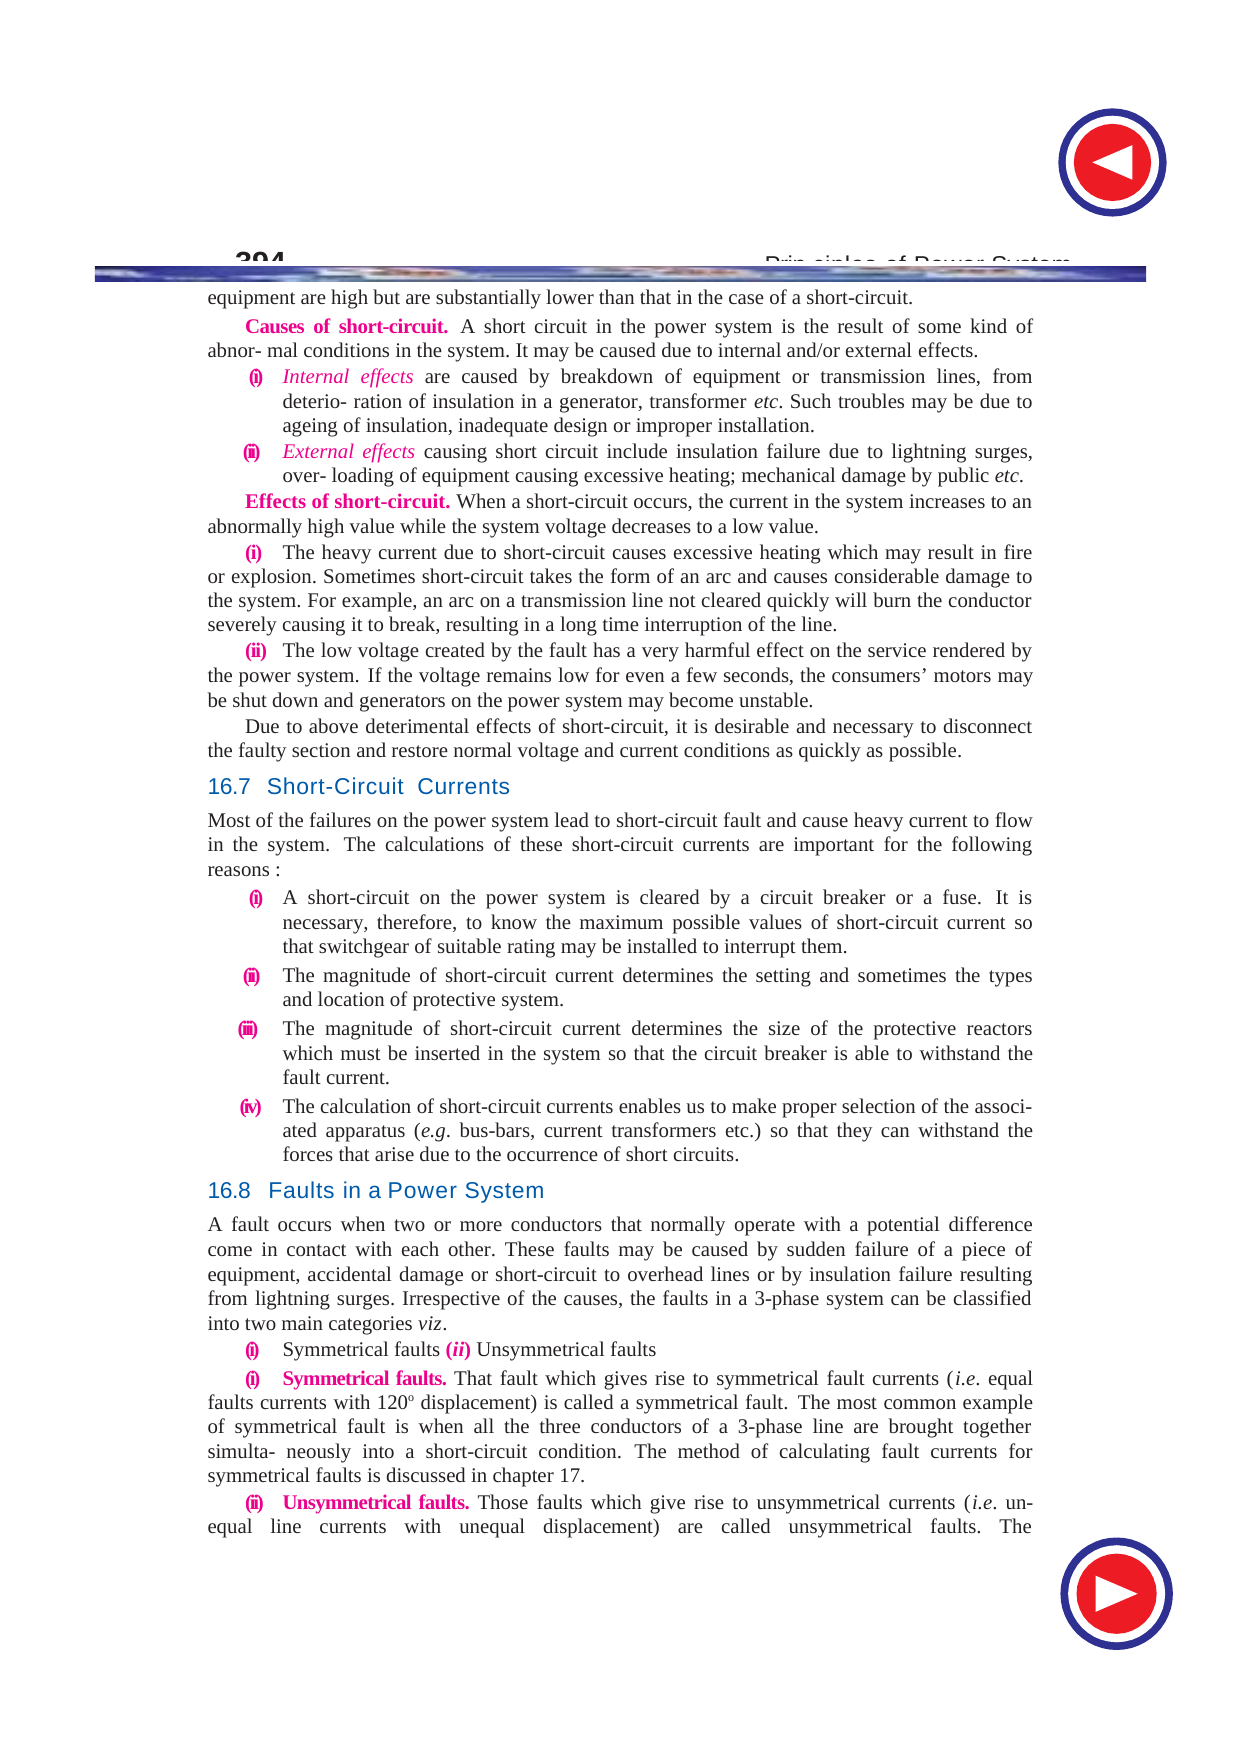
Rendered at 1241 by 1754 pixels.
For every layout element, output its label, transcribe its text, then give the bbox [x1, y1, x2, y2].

text Causes of short-circuit. A short circuit in the power system is the result of some kind of abnor- mal conditions in the system. It may be caused due to internal and/or external effects. [207, 314, 1033, 362]
list The heavy current due to short-circuit causes excessive heating which may result in fire or explosion. Sometimes short-circuit takes the form of an arc and causes considerable damage to the system. For example, an arc on a transmission line not cleared quickly will burn the conductor severely causing it to break, resulting in a long time interruption of the line. [207, 539, 1033, 636]
list The magnitude of short-circuit current determines the setting and sometimes the types and location of protective system. [243, 963, 1033, 1011]
text Effects of short-circuit. When a short-circuit occurs, the current in the system increases to an abnormally high value while the system voltage decreases to a low value. [207, 489, 1033, 538]
list The low voltage created by the fault has a very harmful effect on the service rendered by the power system. If the voltage remains low for even a few seconds, the consumers’ motors may be shut down and generators on the power system may become unstable. [207, 638, 1033, 712]
list The magnitude of short-circuit current determines the size of the protective reactors which must be inserted in the system so that the circuit breaker is able to withstand the fault current. [237, 1016, 1033, 1089]
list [207, 1489, 1033, 1538]
list External effects causing short circuit include insulation failure due to lightning surges, over- loading of equipment causing excessive heating; mechanical damage by public etc. [243, 439, 1033, 487]
list Symmetrical faults. That fault which gives rise to symmetrical fault currents (i.e. equal faults currents with 120o displacement) is called a symmetrical fault. The most common example of symmetrical fault is when all the three conductors of a 3-phase line are brought together simulta- neously into a short-circuit condition. The method of calculating fault currents for symmetrical faults is discussed in chapter 17. [207, 1366, 1033, 1487]
list A short-circuit on the power system is cleared by a circuit breaker or a fuse. It is necessary, therefore, to know the maximum possible values of short-circuit current so that switchgear of suitable rating may be installed to interrupt them. [249, 885, 1033, 958]
text equipment are high but are substantially lower than that in the case of a short-circuit. [207, 285, 1203, 309]
list The calculation of short-circuit currents enables us to make proper selection of the associ- ated apparatus (e.g. bus-bars, current transformers etc.) so that they can withstand the forces that arise due to the occurrence of short circuits. [239, 1094, 1033, 1166]
subtitle Faults in a Power System [207, 1177, 1203, 1203]
text Most of the failures on the power system lead to short-circuit fault and cause heavy current to flow in the system. The calculations of these short-circuit currents are important for the following reasons : [207, 808, 1033, 881]
list Internal effects are caused by breakdown of equipment or transmission lines, from deterio- ration of insulation in a generator, transformer etc. Such troubles may be due to ageing of insulation, inadequate design or improper installation. [249, 364, 1033, 437]
text Due to above deterimental effects of short-circuit, it is desirable and necessary to disconnect the faulty section and restore normal voltage and current conditions as quickly as possible. [207, 714, 1033, 762]
subtitle Short-Circuit Currents [207, 773, 1203, 799]
text A fault occurs when two or more conductors that normally operate with a potential difference come in contact with each other. These faults may be caused by sudden failure of a piece of equipment, accidental damage or short-circuit to overhead lines or by insulation failure resulting from lightning surges. Irrespective of the causes, the faults in a 3-phase system can be classified into two main categories viz. [207, 1212, 1033, 1335]
picture [94, 266, 1147, 282]
list Symmetrical faults (ii) Unsymmetrical faults [245, 1337, 1203, 1361]
